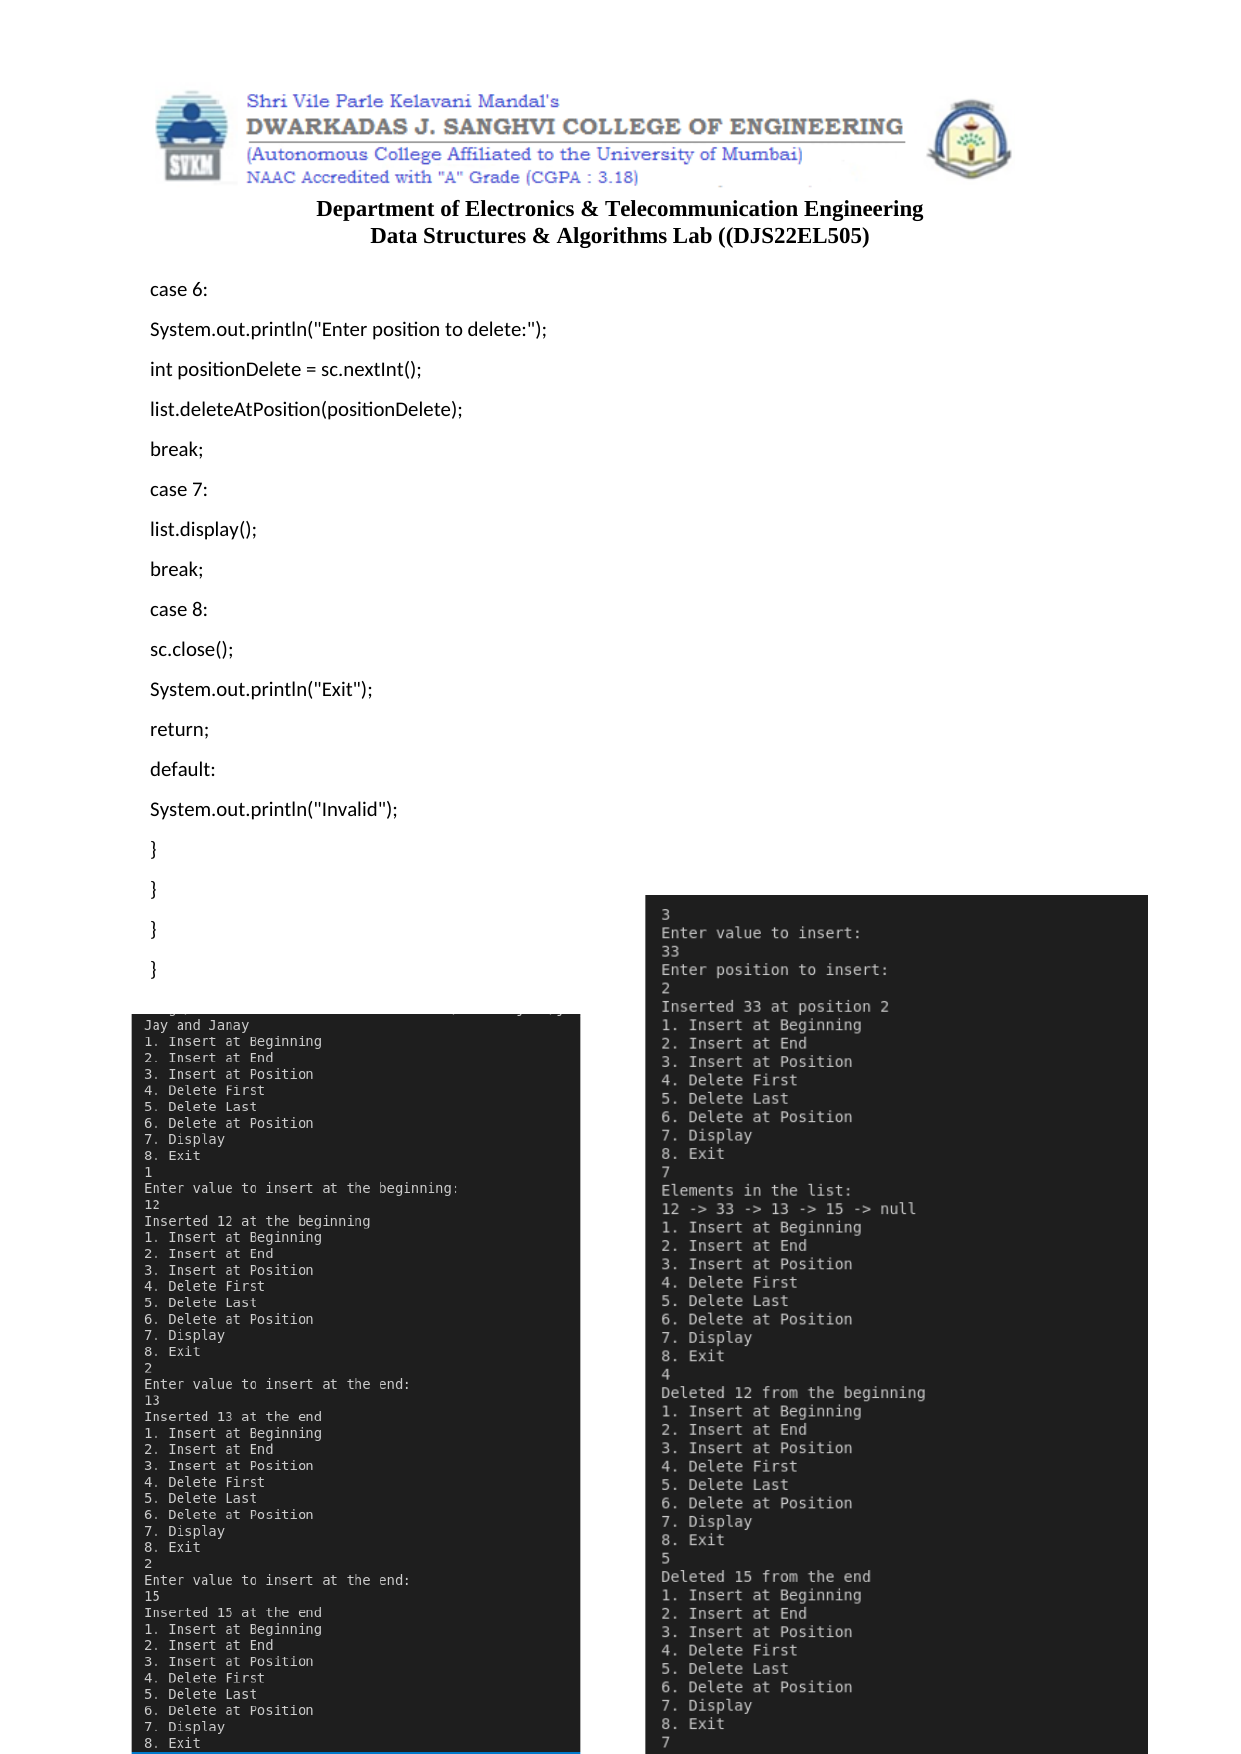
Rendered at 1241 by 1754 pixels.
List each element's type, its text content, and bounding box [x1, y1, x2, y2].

picture [645, 895, 1148, 1754]
text sc.close(); [150, 636, 1090, 662]
text } [150, 956, 645, 982]
text } [150, 916, 645, 942]
text } [150, 876, 1090, 902]
text int positionDelete = sc.nextInt(); [150, 356, 1090, 382]
picture [150, 73, 1016, 196]
text list.deleteAtPosition(positionDelete); [150, 396, 1090, 422]
text break; [150, 436, 1090, 462]
text System.out.println("Invalid"); [150, 796, 1090, 822]
text case 8: [150, 596, 1090, 622]
text System.out.println("Exit"); [150, 676, 1090, 702]
text case 6: [150, 276, 1090, 302]
text list.display(); [150, 516, 1090, 542]
text } [150, 836, 1090, 862]
text case 7: [150, 476, 1090, 502]
text break; [150, 556, 1090, 582]
text System.out.println("Enter position to delete:"); [150, 316, 1090, 342]
text return; [150, 716, 1090, 742]
text default: [150, 756, 1090, 782]
picture [131, 1014, 581, 1754]
